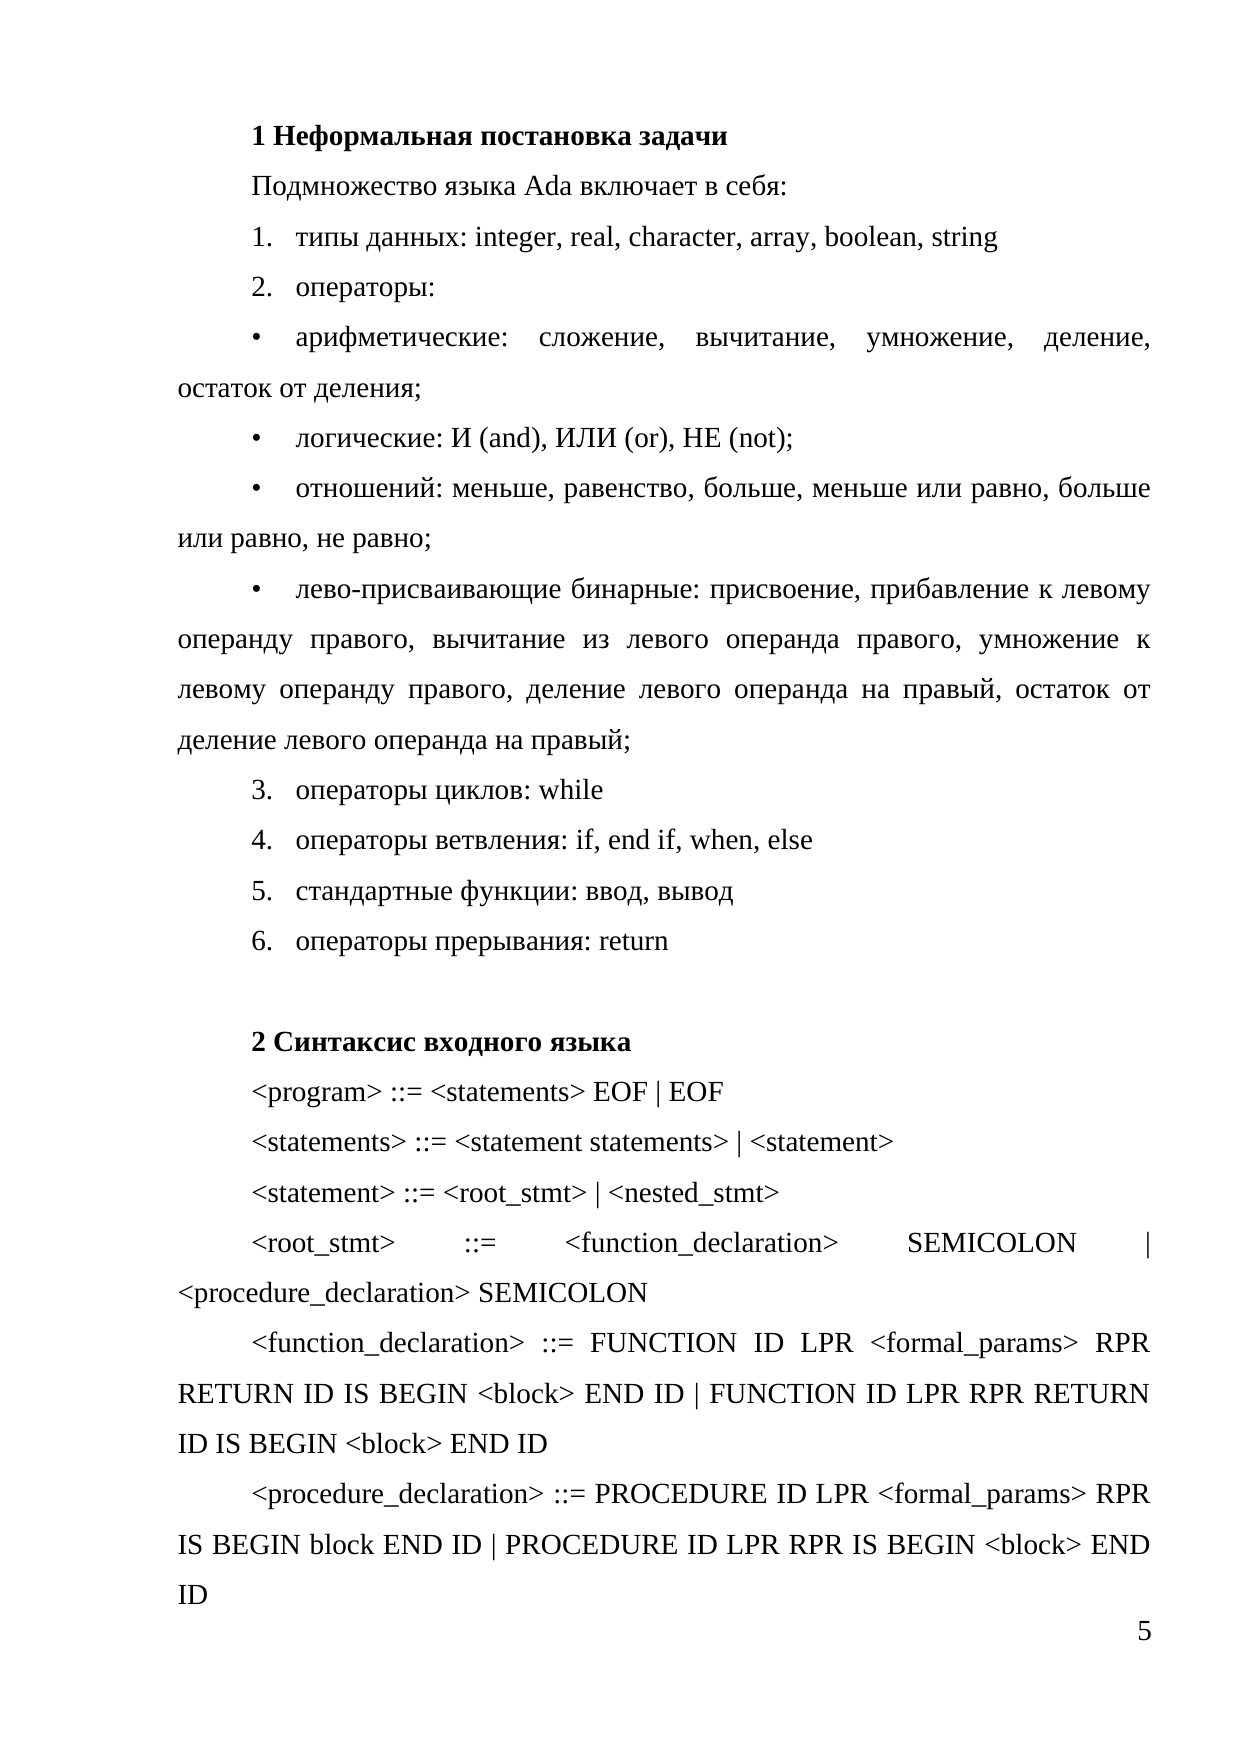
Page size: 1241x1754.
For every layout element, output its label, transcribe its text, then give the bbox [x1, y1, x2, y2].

text <root_stmt> ::= <function_declaration> SEMICOLON | <procedure_declaration> SEMICOLON [177, 1225, 1152, 1309]
list операторы циклов: while [177, 772, 1152, 806]
text <statements> ::= <statement statements> | <statement> [177, 1124, 1152, 1158]
subtitle 2 Синтаксис входного языка [177, 1024, 1152, 1057]
text <statement> ::= <root_stmt> | <nested_stmt> [177, 1175, 1152, 1208]
list отношений: меньше, равенство, больше, меньше или равно, больше или равно, не равно; [177, 470, 1152, 554]
text <function_declaration> ::= FUNCTION ID LPR <formal_params> RPR RETURN ID IS BEGIN <block> END ID | FUNCTION ID LPR RPR RETURN ID IS BEGIN <block> END ID [177, 1326, 1152, 1460]
list арифметические: сложение, вычитание, умножение, деление, остаток от деления; [177, 319, 1152, 403]
subtitle 1 Неформальная постановка задачи [177, 118, 1152, 152]
text <procedure_declaration> ::= PROCEDURE ID LPR <formal_params> RPR IS BEGIN block END ID | PROCEDURE ID LPR RPR IS BEGIN <block> END ID [177, 1477, 1152, 1611]
list операторы: [177, 269, 1152, 303]
list операторы прерывания: return [177, 923, 1152, 957]
list типы данных: integer, real, character, array, boolean, string [177, 219, 1152, 252]
list лево-присваивающие бинарные: присвоение, прибавление к левому операнду правого, вычитание из левого операнда правого, умножение к левому операнду правого, деление левого операнда на правый, остаток от деление левого операнда на правый; [177, 571, 1152, 755]
text Подмножество языка Ada включает в себя: [177, 168, 1152, 202]
text <program> ::= <statements> EOF | EOF [177, 1074, 1152, 1108]
list операторы ветвления: if, end if, when, else [177, 822, 1152, 856]
list логические: И (and), ИЛИ (or), НЕ (not); [177, 420, 1152, 453]
list стандартные функции: ввод, вывод [177, 873, 1152, 906]
